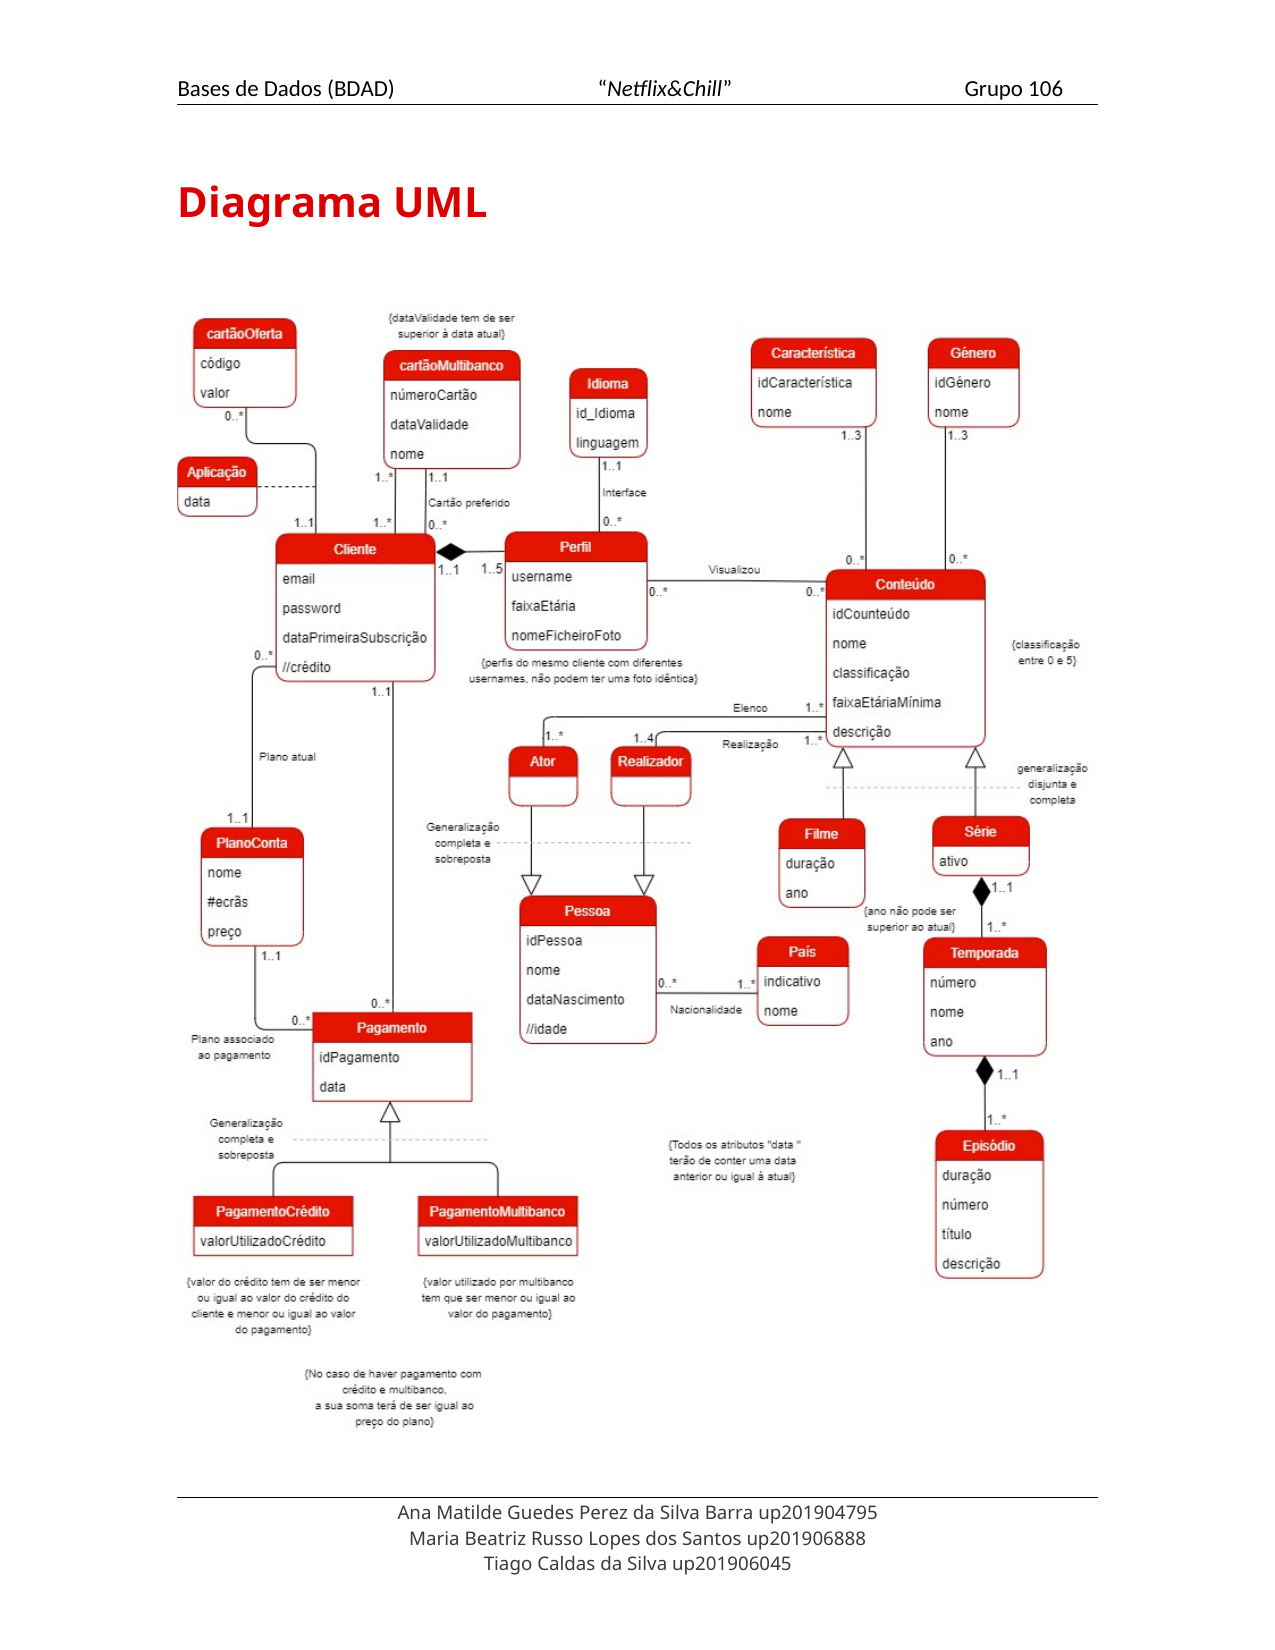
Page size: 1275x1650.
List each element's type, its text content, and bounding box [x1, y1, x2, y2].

subtitle Diagrama UML [177, 173, 1098, 229]
picture [177, 307, 1098, 1432]
